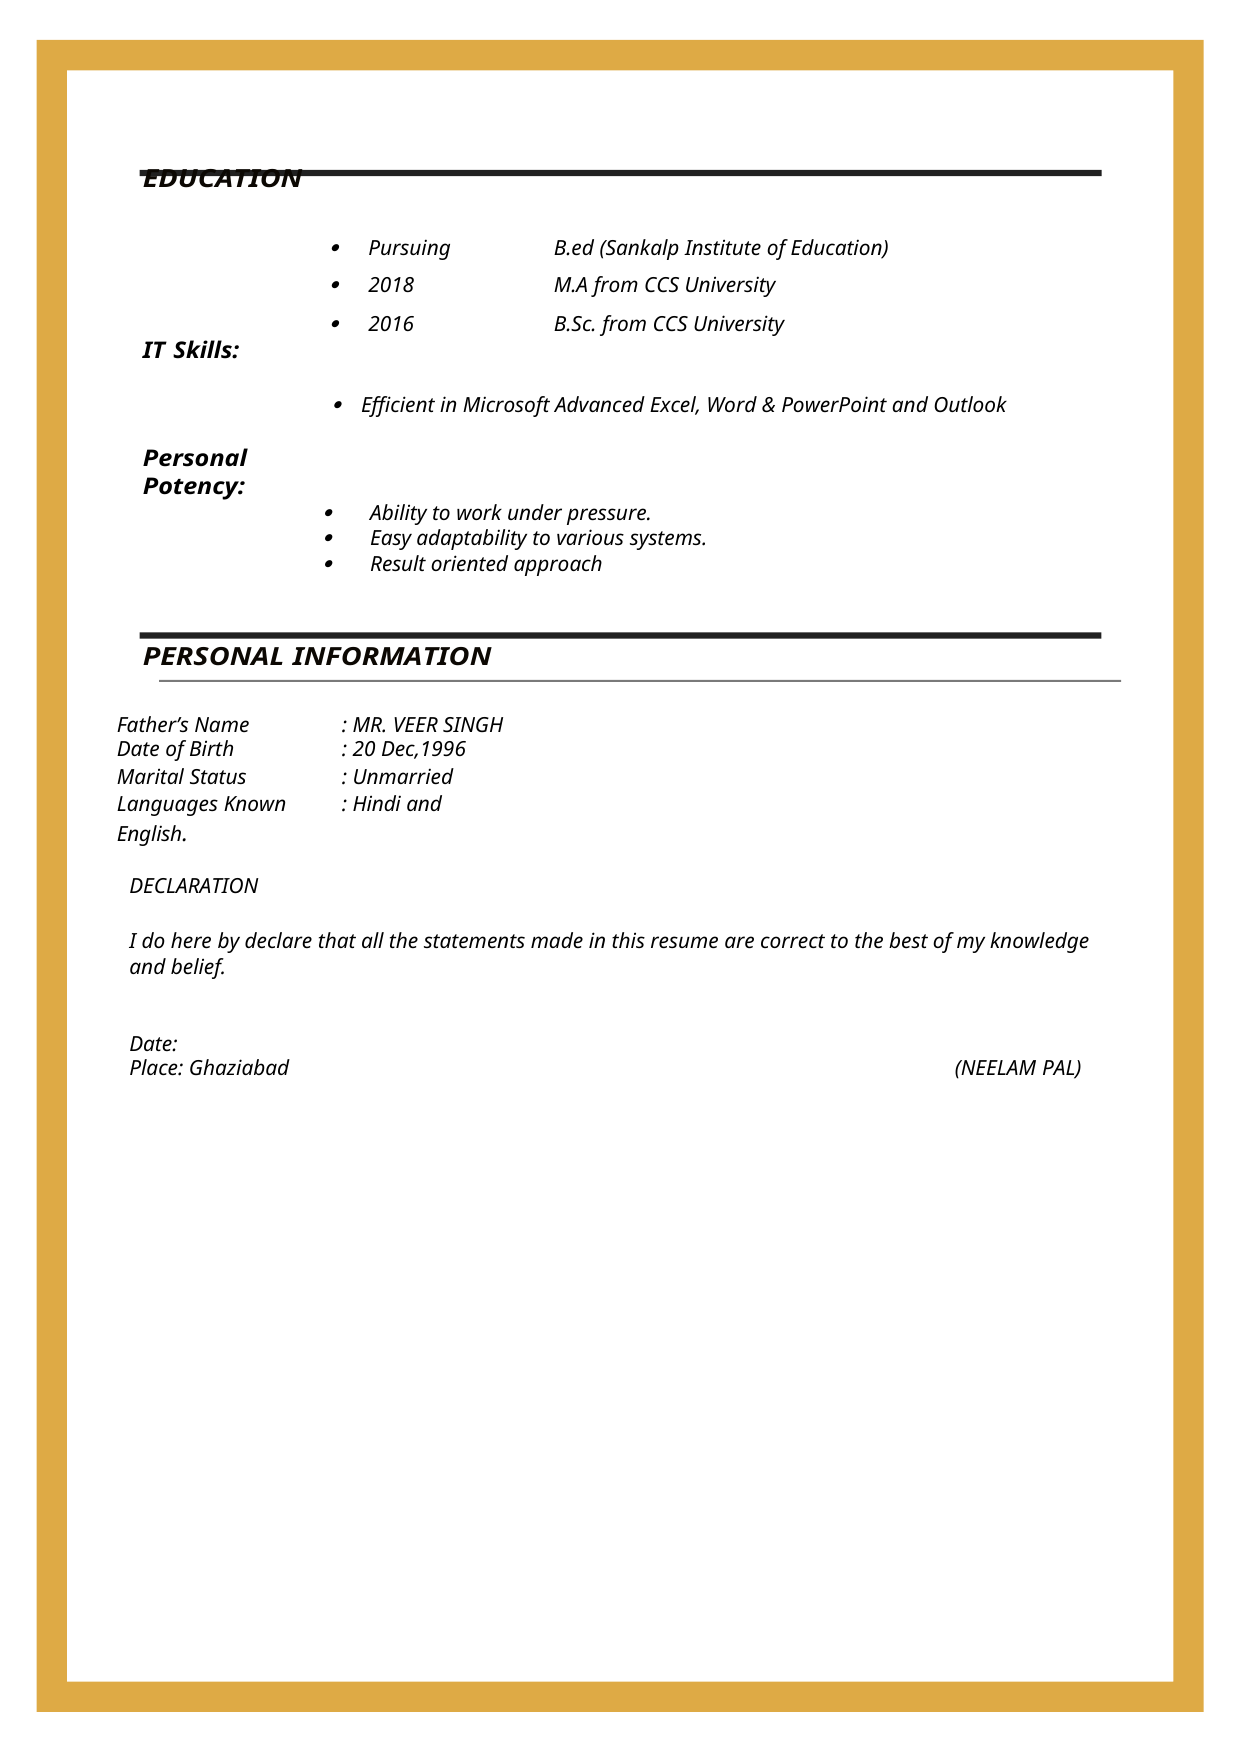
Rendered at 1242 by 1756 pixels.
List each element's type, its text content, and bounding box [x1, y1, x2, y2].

text Father’s Name : MR. VEER SINGH [117, 712, 1127, 737]
text IT Skills: [143, 333, 330, 365]
subtitle EDUCATION [143, 160, 330, 194]
text Personal Potency: [143, 445, 330, 500]
text Date of Birth : 20 Dec,1996 [117, 737, 1127, 762]
list Result oriented approach [323, 550, 1127, 576]
list Efficient in Microsoft Advanced Excel, Word & PowerPoint and Outlook [332, 390, 1127, 418]
list Easy adaptability to various systems. [323, 525, 1127, 550]
text Marital Status : Unmarried Languages Known : Hindi and English. [117, 762, 515, 848]
text DECLARATION [129, 871, 1127, 900]
text Date: [129, 1031, 1127, 1056]
list 2016 B.Sc. from CCS University [332, 309, 1127, 337]
list 2018 M.A from CCS University [332, 271, 1127, 299]
subtitle PERSONAL INFORMATION [143, 632, 1127, 673]
text I do here by declare that all the statements made in this resume are correct to the best of my knowledge and belief. [129, 928, 1117, 980]
text Place: Ghaziabad (NEELAM PAL) [129, 1056, 1127, 1080]
list Pursuing B.ed (Sankalp Institute of Education) [332, 233, 1127, 261]
list Ability to work under pressure. [323, 500, 1127, 525]
